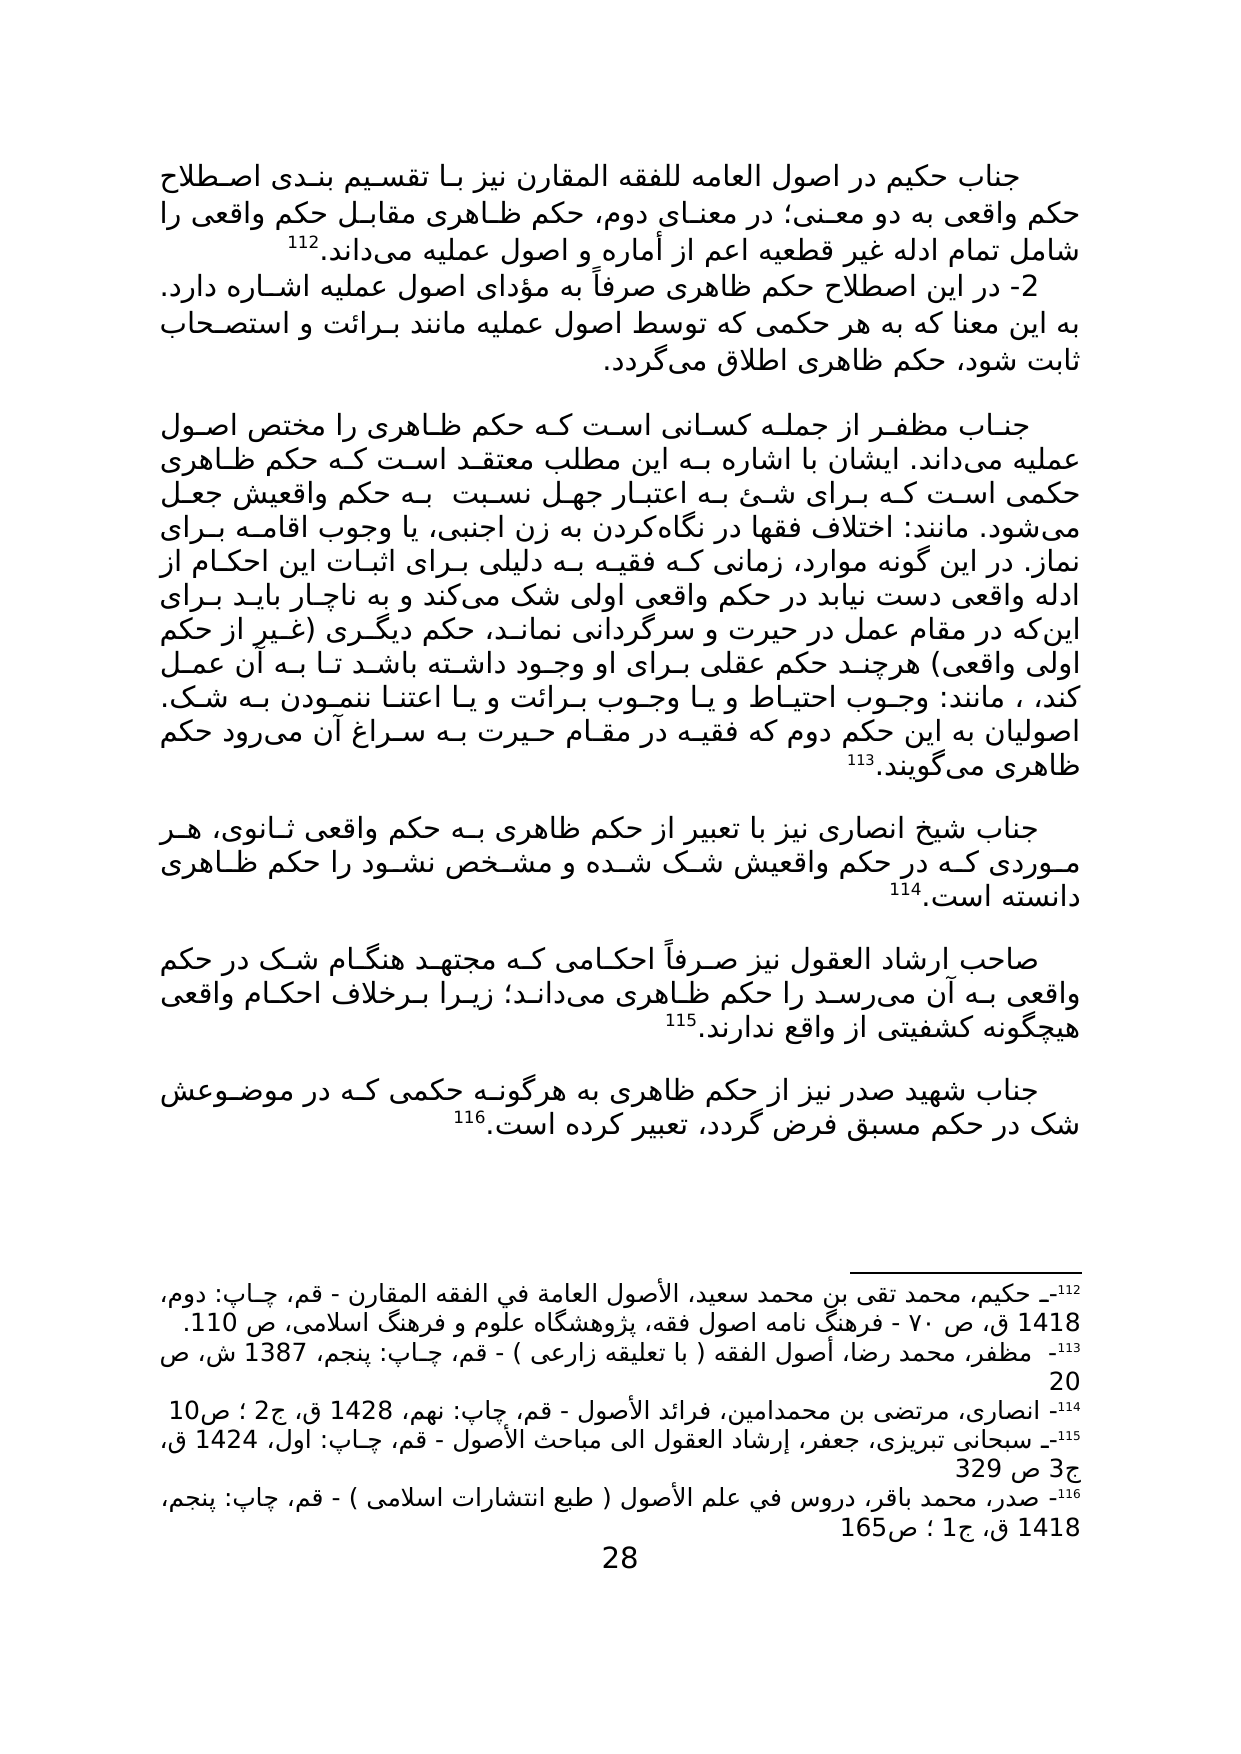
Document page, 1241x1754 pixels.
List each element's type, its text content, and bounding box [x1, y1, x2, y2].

text جناب حکیم در اصول العامه للفقه المقارن نیز با تقسیم بندی اصطلاح حکم واقعی به دو معنی؛ در معنای دوم، حکم ظاهری مقابل حکم واقعی را شامل تمام ادله غیر قطعیه اعم از أماره و اصول عملیه می‌داند. [159, 159, 1081, 267]
text جناب شیخ انصاری نیز با تعبیر از حکم ظاهری به حکم واقعی ثانوی، هر موردی که در حکم واقعیش شک شده و مشخص نشود را حکم ظاهری دانسته است. [159, 811, 1081, 913]
text صاحب ارشاد العقول نیز صرفاً احکامی که مجتهد هنگام شک در حکم واقعی به آن می‌رسد را حکم ظاهری می‌داند؛ زیرا برخلاف احکام واقعی هیچگونه کشفیتی از واقع ندارند. [159, 942, 1081, 1044]
text جناب شهید صدر نیز از حکم ظاهری به هرگونه حکمی که در موضوعش شک در حکم مسبق فرض گردد، تعبیر کرده است. [159, 1073, 1081, 1141]
text جناب مظفر از جمله کسانی است که حکم ظاهری را مختص اصول عملیه می‌داند. ایشان با اشاره به این مطلب معتقد است که حکم ظاهری حکمی است که برای شئ به اعتبار جهل نسبت به حکم واقعیش جعل می‌شود. مانند: اختلاف فقها در نگاه‌کردن به زن اجنبی، یا وجوب اقامه برای نماز. در این گونه موارد، زمانی که فقیه به دلیلی برای اثبات این احکام از ادله واقعی دست نیابد در حکم واقعی اولی شک می‌کند و به ناچار باید برای این‌که در مقام عمل در حیرت و سرگردانی نماند، حکم دیگری (غیر از حکم اولی واقعی) هرچند حکم عقلی برای او وجود داشته باشد تا به آن عمل کند، ، مانند: وجوب احتیاط و یا وجوب برائت و یا اعتنا ننمودن به شک. اصولیان به این حکم دوم که فقیه در مقام حیرت به سراغ آن می‌رود حکم ظاهری می‌گویند. [159, 409, 1081, 782]
text 2- در این اصطلاح حکم ظاهری صرفاً به مؤدای اصول عملیه اشاره دارد. به این معنا که به هر حکمی که توسط اصول عملیه مانند برائت و استصحاب ثابت شود، حکم ظاهری اطلاق می‌گردد. [159, 269, 1081, 377]
